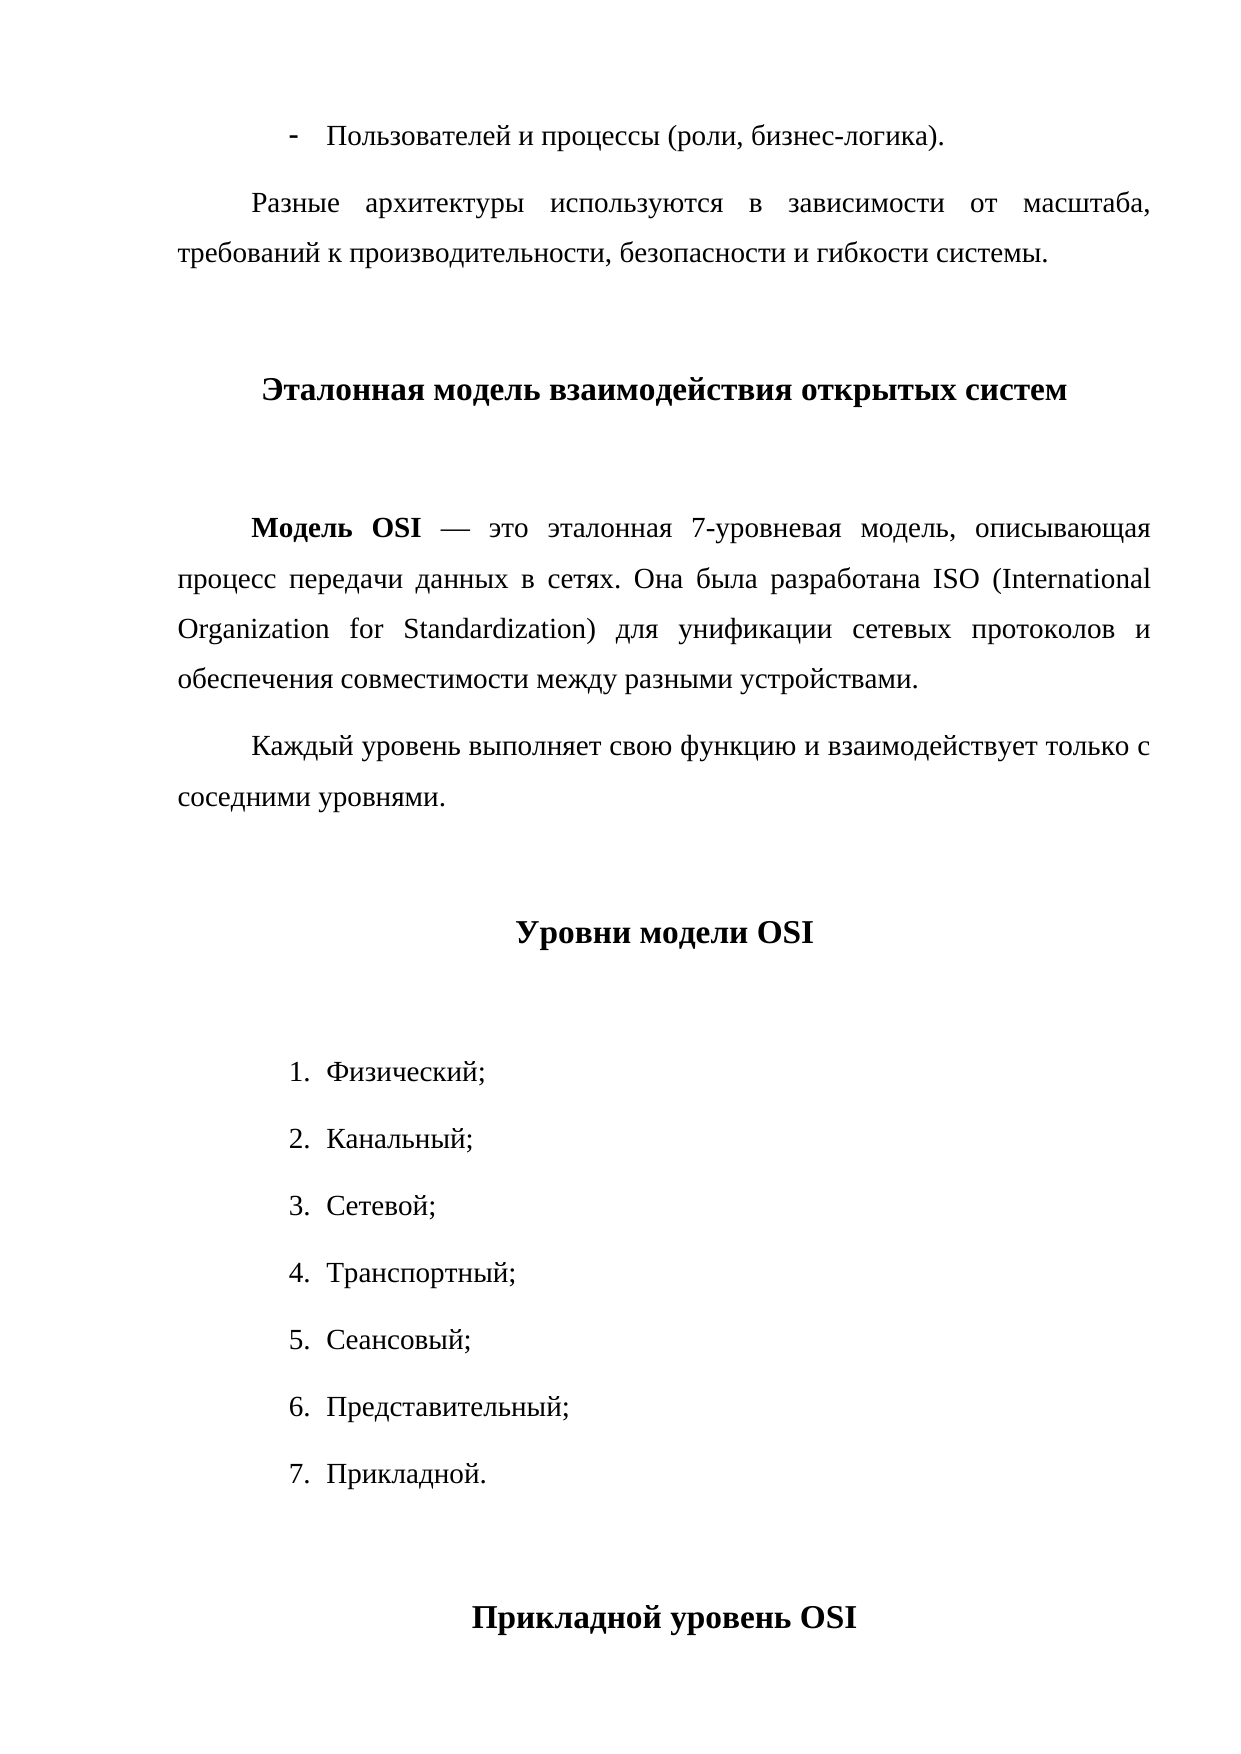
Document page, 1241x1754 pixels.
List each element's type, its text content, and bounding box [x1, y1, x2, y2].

text Разные архитектуры используются в зависимости от масштаба, требований к производительности, безопасности и гибкости системы. [177, 185, 1152, 269]
text Модель OSI — это эталонная 7-уровневая модель, описывающая процесс передачи данных в сетях. Она была разработана ISO (International Organization for Standardization) для унификации сетевых протоколов и обеспечения совместимости между разными устройствами. [177, 511, 1152, 695]
text Прикладной уровень OSI [177, 1597, 1152, 1635]
list Физический; [288, 1054, 1152, 1087]
list Канальный; [288, 1121, 1152, 1154]
list Прикладной. [288, 1456, 1152, 1489]
text Каждый уровень выполняет свою функцию и взаимодействует только с соседними уровнями. [177, 728, 1152, 812]
list Пользователей и процессы (роли, бизнес-логика). [288, 118, 1152, 152]
text Эталонная модель взаимодействия открытых систем [177, 369, 1152, 408]
list Транспортный; [288, 1255, 1152, 1288]
list Сеансовый; [288, 1322, 1152, 1355]
list Представительный; [288, 1389, 1152, 1422]
list Сетевой; [288, 1188, 1152, 1221]
text Уровни модели OSI [177, 913, 1152, 951]
